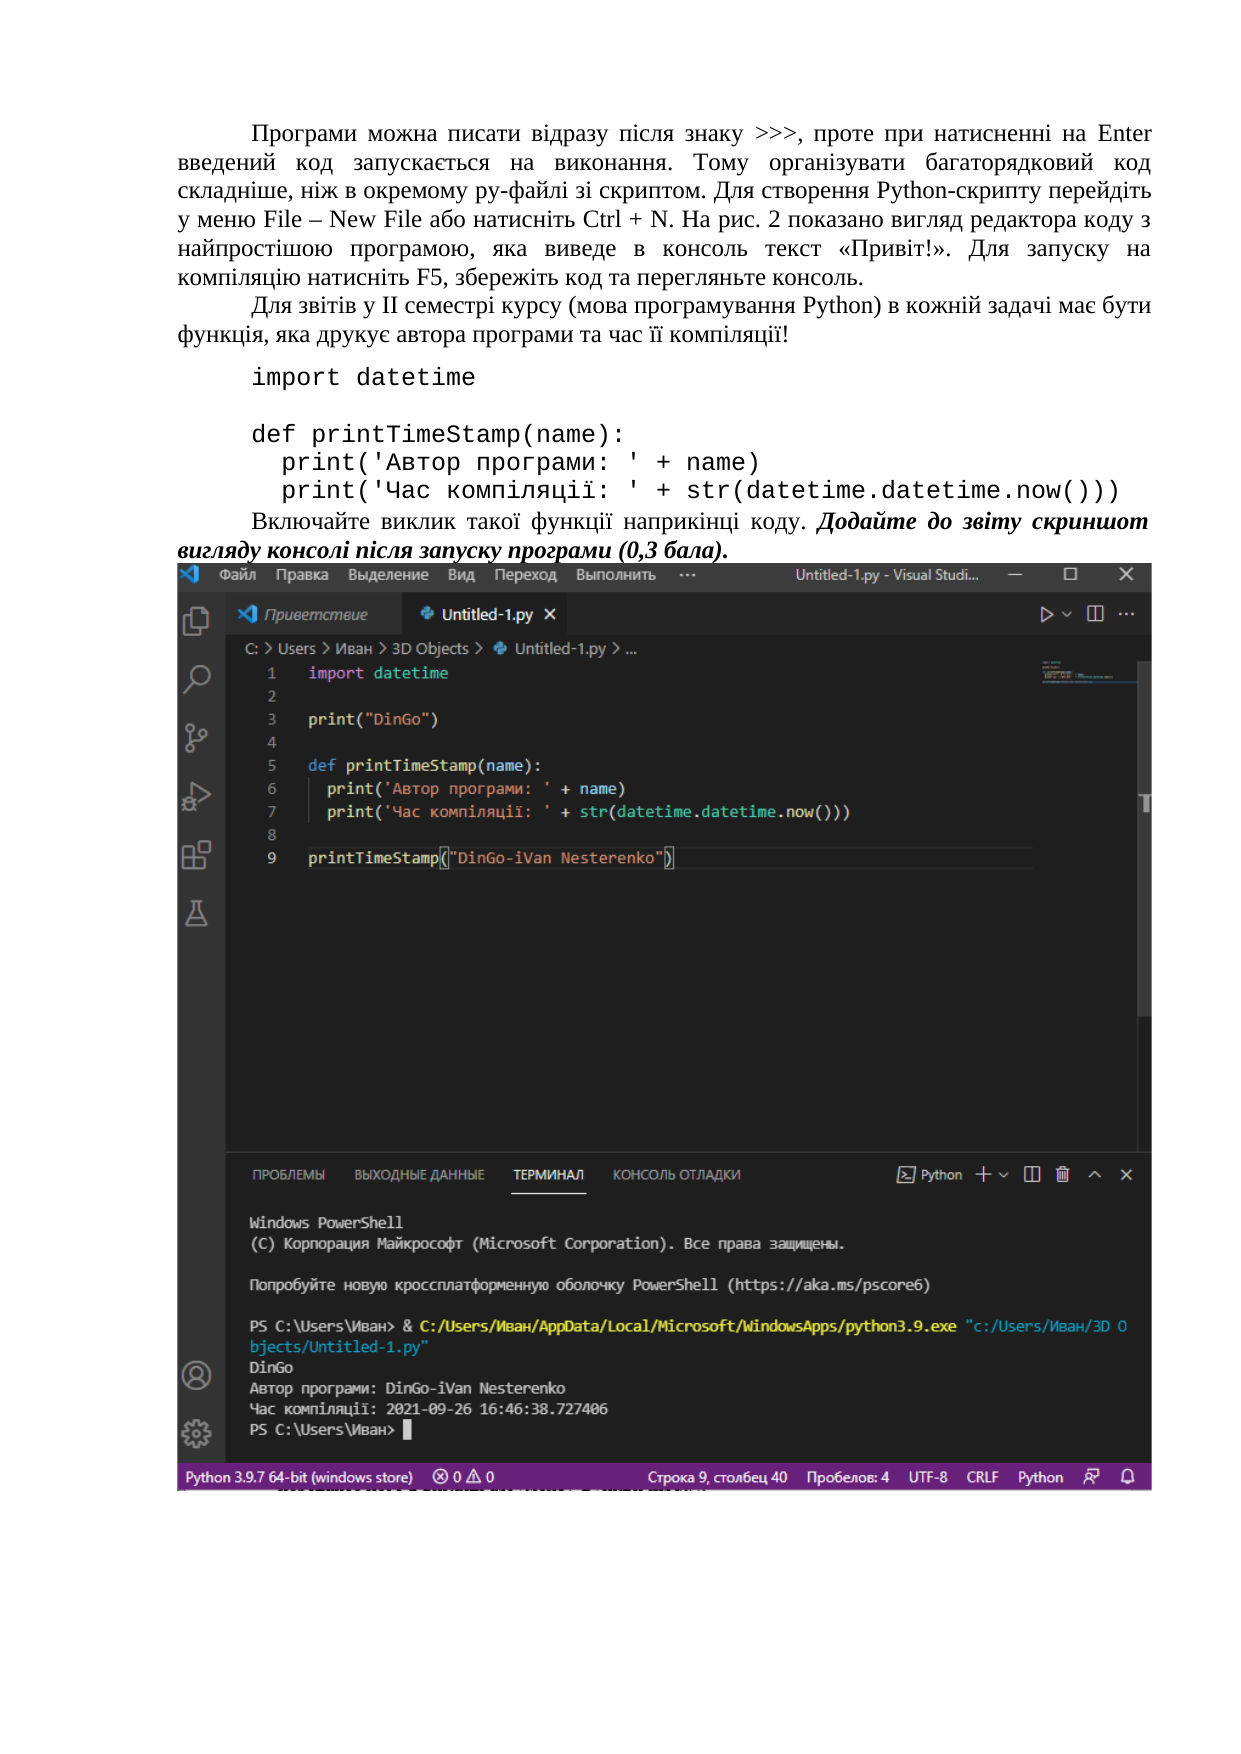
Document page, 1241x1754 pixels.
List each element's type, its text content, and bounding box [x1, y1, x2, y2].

text print('Час компіляції: ' + str(datetime.datetime.now())) [177, 478, 1152, 506]
text Включайте виклик такої функції наприкінці коду. Додайте до звіту скриншот вигляду консолі після запуску програми (0,3 бала). [177, 506, 1152, 563]
text Для звітів у ІІ семестрі курсу (мова програмування Python) в кожній задачі має бути функція, яка друкує автора програми та час її компіляції! [177, 291, 1152, 348]
text def printTimeStamp(name): [177, 421, 1152, 450]
text Програми можна писати відразу після знаку >>>, проте при натисненні на Enter введений код запускається на виконання. Тому організувати багаторядковий код складніше, ніж в окремому py-файлі зі скриптом. Для створення Python-скрипту перейдіть у меню File – New File або натисніть Ctrl + N. На рис. 2 показано вигляд редактора коду з найпростішою програмою, яка виведе в консоль текст «Привіт!». Для запуску на компіляцію натисніть F5, збережіть код та перегляньте консоль. [177, 118, 1152, 291]
text import datetime [177, 365, 1152, 393]
picture [177, 563, 1152, 1491]
text print('Автор програми: ' + name) [177, 450, 1152, 478]
